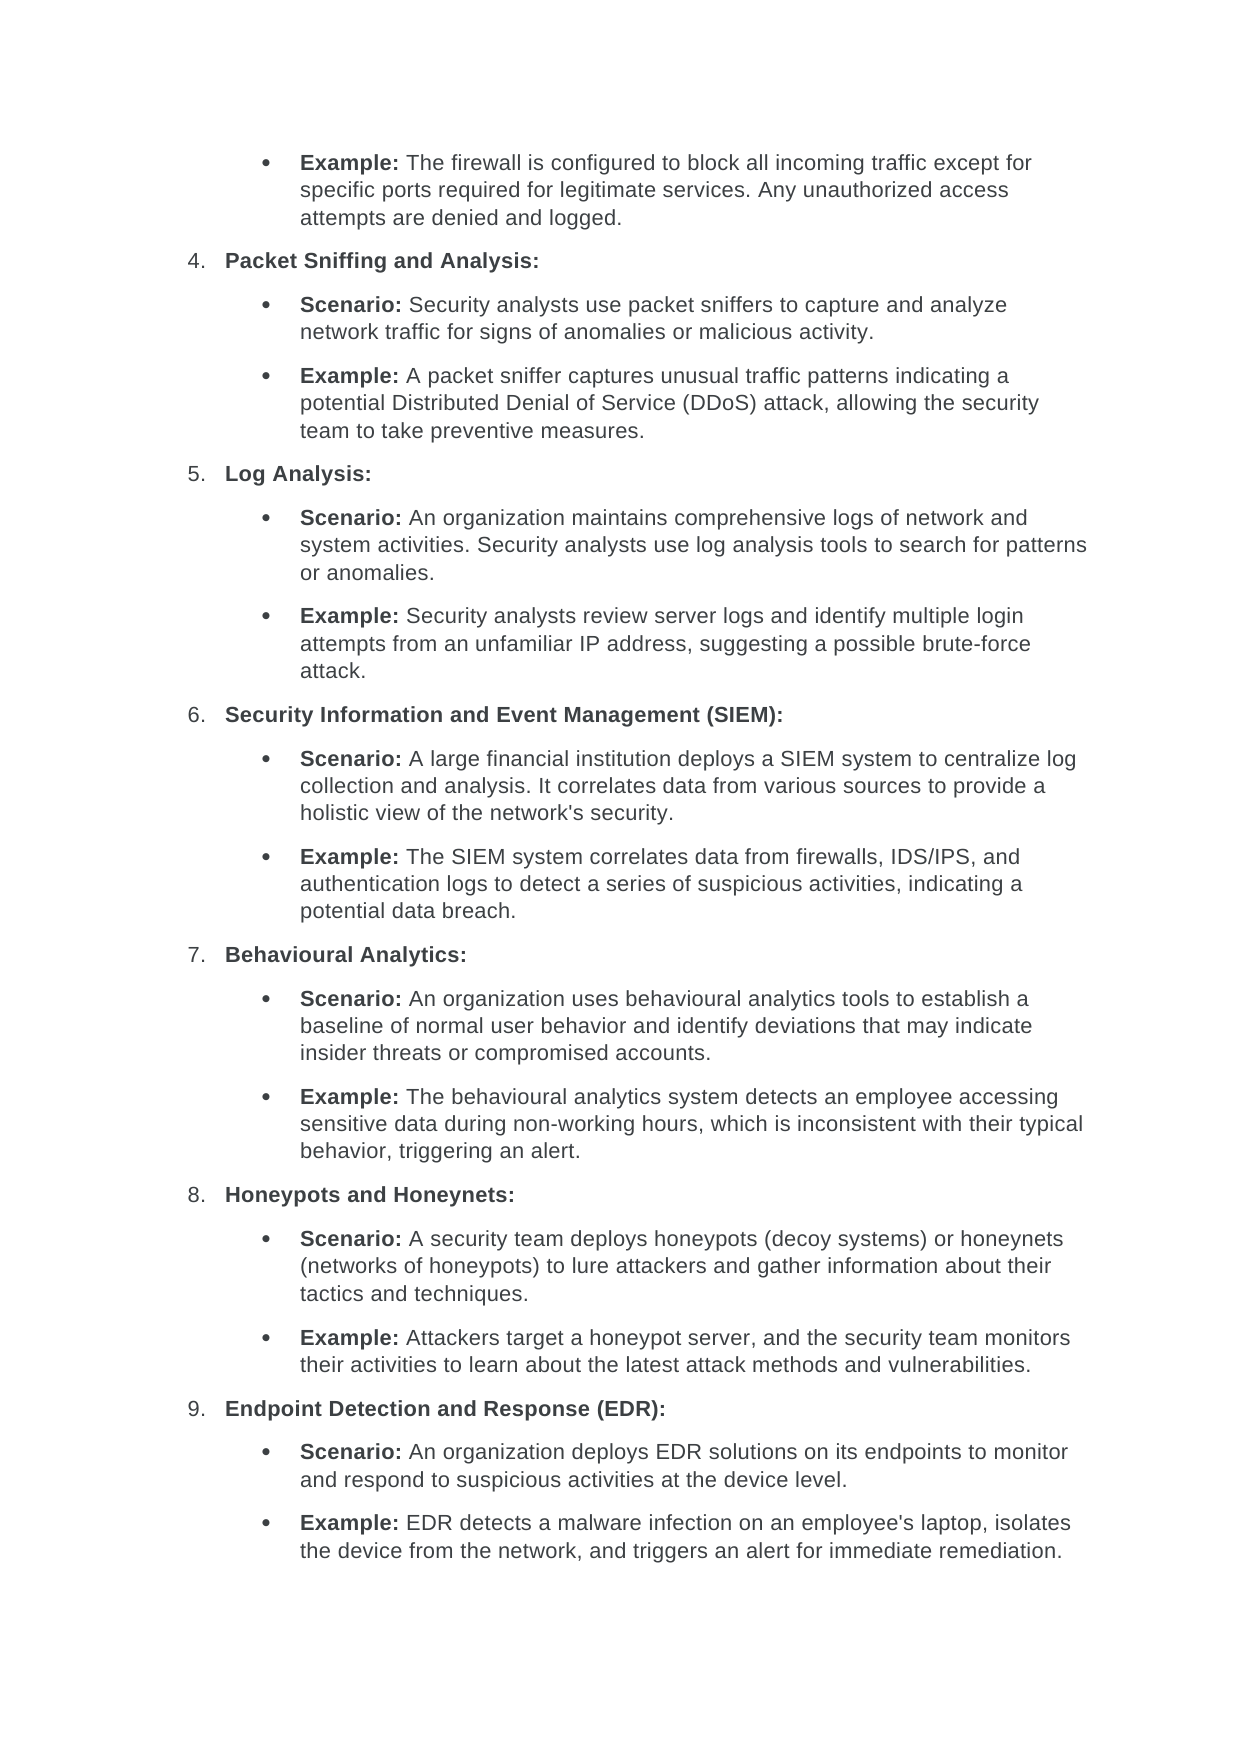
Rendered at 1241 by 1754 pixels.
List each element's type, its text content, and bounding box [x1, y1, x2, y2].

list Scenario: A large financial institution deploys a SIEM system to centralize log collection and analysis. It correlates data from various sources to provide a holistic view of the network's security. [262, 746, 1090, 825]
list Example: The SIEM system correlates data from firewalls, IDS/IPS, and authentication logs to detect a series of suspicious activities, indicating a potential data breach. [262, 844, 1090, 923]
list Honeypots and Honeynets: [187, 1182, 1090, 1207]
list Scenario: An organization maintains comprehensive logs of network and system activities. Security analysts use log analysis tools to search for patterns or anomalies. [262, 505, 1090, 585]
list Scenario: A security team deploys honeypots (decoy systems) or honeynets (networks of honeypots) to lure attackers and gather information about their tactics and techniques. [262, 1226, 1090, 1306]
list Scenario: An organization uses behavioural analytics tools to establish a baseline of normal user behavior and identify deviations that may indicate insider threats or compromised accounts. [262, 986, 1090, 1065]
list Example: The firewall is configured to block all incoming traffic except for specific ports required for legitimate services. Any unauthorized access attempts are denied and logged. [262, 150, 1090, 229]
list Example: EDR detects a malware infection on an employee's laptop, isolates the device from the network, and triggers an alert for immediate remediation. [262, 1510, 1090, 1563]
list Example: Attackers target a honeypot server, and the security team monitors their activities to learn about the latest attack methods and vulnerabilities. [262, 1324, 1090, 1377]
list Example: A packet sniffer captures unusual traffic patterns indicating a potential Distributed Denial of Service (DDoS) attack, allowing the security team to take preventive measures. [262, 363, 1090, 443]
list Endpoint Detection and Response (EDR): [187, 1395, 1090, 1421]
list Log Analysis: [187, 461, 1090, 487]
list Behavioural Analytics: [187, 942, 1090, 967]
list Scenario: An organization deploys EDR solutions on its endpoints to monitor and respond to suspicious activities at the device level. [262, 1439, 1090, 1492]
list Example: Security analysts review server logs and identify multiple login attempts from an unfamiliar IP address, suggesting a possible brute-force attack. [262, 603, 1090, 683]
list Security Information and Event Management (SIEM): [187, 702, 1090, 727]
list Example: The behavioural analytics system detects an employee accessing sensitive data during non-working hours, which is inconsistent with their typical behavior, triggering an alert. [262, 1084, 1090, 1164]
list Packet Sniffing and Analysis: [187, 248, 1090, 273]
list Scenario: Security analysts use packet sniffers to capture and analyze network traffic for signs of anomalies or malicious activity. [262, 292, 1090, 344]
